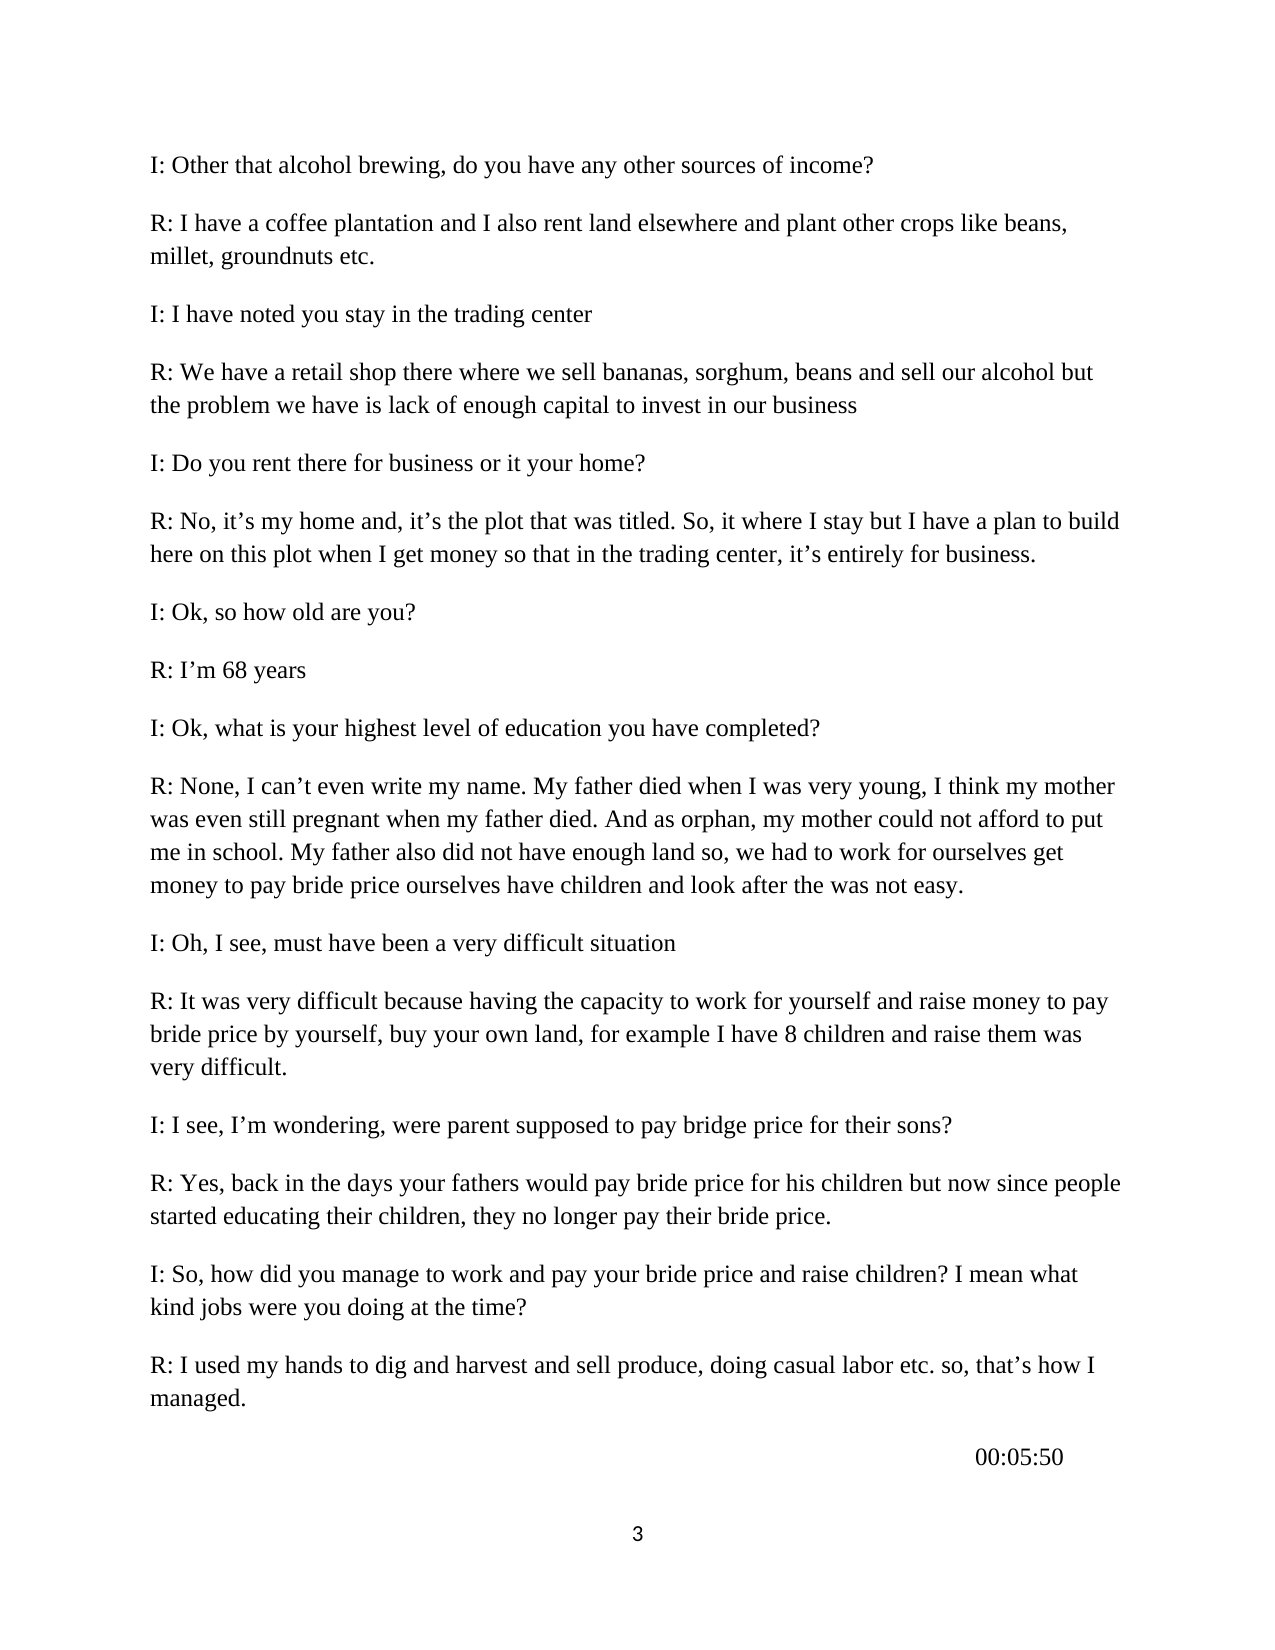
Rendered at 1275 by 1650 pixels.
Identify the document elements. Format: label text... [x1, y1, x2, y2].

text R: No, it’s my home and, it’s the plot that was titled. So, it where I stay but I have a plan to build here on this plot when I get money so that in the trading center, it’s entirely for business. [150, 506, 1125, 568]
text R: None, I can’t even write my name. My father died when I was very young, I think my mother was even still pregnant when my father died. And as orphan, my mother could not afford to put me in school. My father also did not have enough land so, we had to work for ourselves get money to pay bride price ourselves have children and look after the was not easy. [150, 771, 1125, 899]
text R: I’m 68 years [150, 655, 1125, 684]
text I: I have noted you stay in the trading center [150, 299, 1125, 328]
text R: I used my hands to dig and harvest and sell produce, doing casual labor etc. so, that’s how I managed. [150, 1351, 1125, 1412]
text I: So, how did you manage to work and pay your bride price and raise children? I mean what kind jobs were you doing at the time? [150, 1259, 1125, 1321]
text I: Oh, I see, must have been a very difficult situation [150, 928, 1125, 957]
text R: Yes, back in the days your fathers would pay bride price for his children but now since people started educating their children, they no longer pay their bride price. [150, 1168, 1125, 1230]
text 00:05:50 [150, 1442, 1125, 1470]
text I: Other that alcohol brewing, do you have any other sources of income? [150, 150, 1125, 179]
text R: We have a retail shop there where we sell bananas, sorghum, beans and sell our alcohol but the problem we have is lack of enough capital to invest in our business [150, 357, 1125, 419]
text R: I have a coffee plantation and I also rent land elsewhere and plant other crops like beans, millet, groundnuts etc. [150, 208, 1125, 270]
text I: Ok, what is your highest level of education you have completed? [150, 713, 1125, 742]
text I: I see, I’m wondering, were parent supposed to pay bridge price for their sons? [150, 1110, 1125, 1139]
text I: Ok, so how old are you? [150, 597, 1125, 626]
text I: Do you rent there for business or it your home? [150, 448, 1125, 477]
text R: It was very difficult because having the capacity to work for yourself and raise money to pay bride price by yourself, buy your own land, for example I have 8 children and raise them was very difficult. [150, 986, 1125, 1081]
